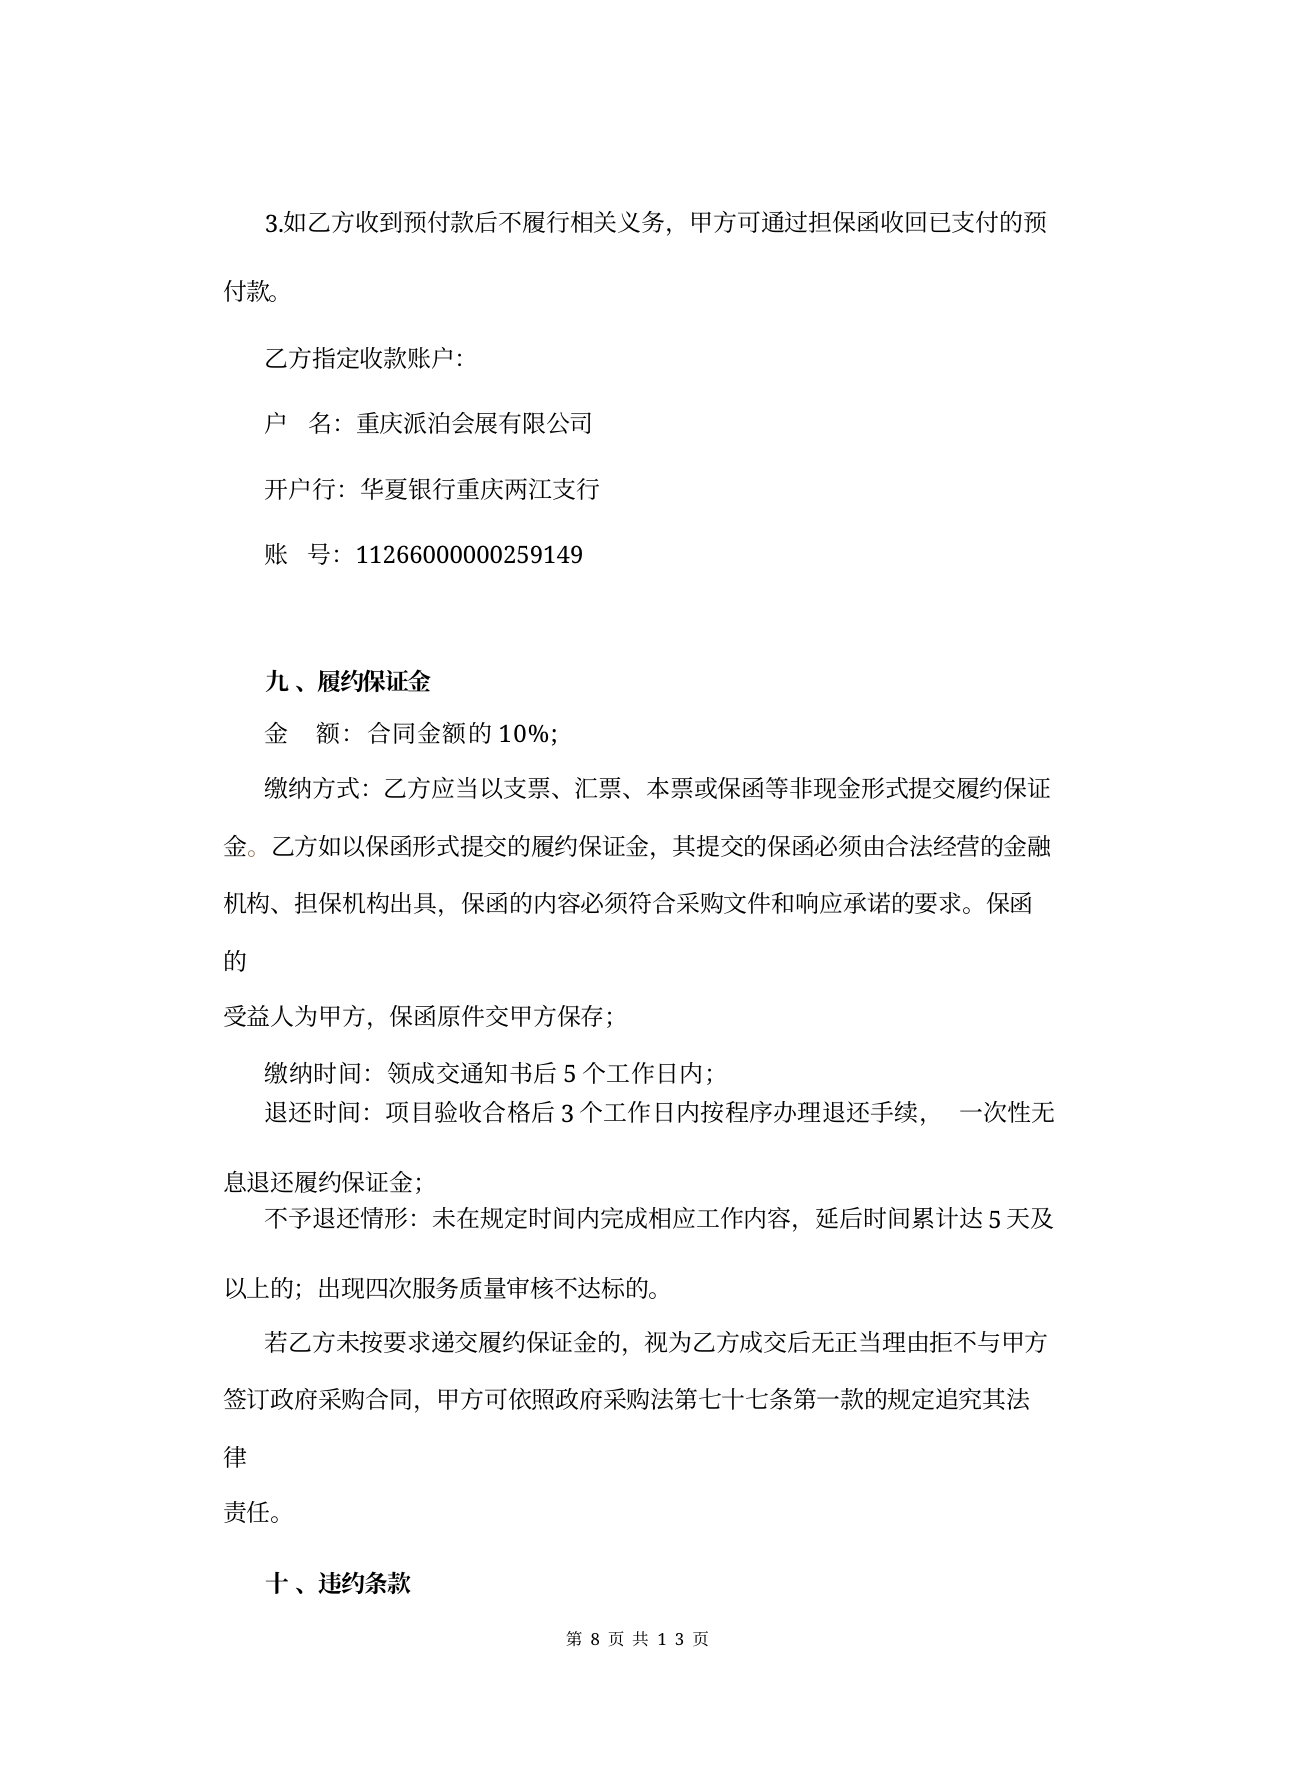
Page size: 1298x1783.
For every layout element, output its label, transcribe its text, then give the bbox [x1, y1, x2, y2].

text 责任。 [223, 1496, 1103, 1527]
text 十 、违约条款 [265, 1567, 1103, 1599]
text 付款。 [223, 275, 1103, 306]
text 受益人为甲方，保函原件交甲方保存； [223, 1000, 1103, 1032]
text 乙方指定收款账户： [264, 342, 1103, 374]
text 息退还履约保证金； [223, 1167, 1103, 1198]
text 若乙方未按要求递交履约保证金的，视为乙方成交后无正当理由拒不与甲方 签订政府采购合同，甲方可依照政府采购法第七十七条第一款的规定追究其法律 [223, 1323, 1053, 1473]
text 九 、履约保证金 [265, 665, 1103, 697]
text 缴纳时间：领成交通知书后5个工作日内； [264, 1057, 1103, 1089]
text 开户行：华夏银行重庆两江支行 [264, 473, 1103, 504]
text 金 额：合同金额的10%; [264, 717, 1103, 749]
text 退还时间：项目验收合格后3个工作日内按程序办理退还手续， 一次性无 [264, 1110, 1103, 1167]
text 3.如乙方收到预付款后不履行相关义务，甲方可通过担保函收回已支付的预 [264, 221, 1103, 275]
text 不予退还情形：未在规定时间内完成相应工作内容，延后时间累计达5天及 [264, 1217, 1103, 1272]
text 账 号：11266000000259149 [264, 538, 1103, 570]
text 户 名：重庆派泊会展有限公司 [264, 407, 1103, 439]
text 缴纳方式：乙方应当以支票、汇票、本票或保函等非现金形式提交履约保证 金。乙方如以保函形式提交的履约保证金，其提交的保函必须由合法经营的金融 机构、担保机构出具，保函的内容必须符合采购文件和响应承诺的要求。保函的 [223, 770, 1057, 977]
text 以上的；出现四次服务质量审核不达标的。 [223, 1273, 1103, 1304]
